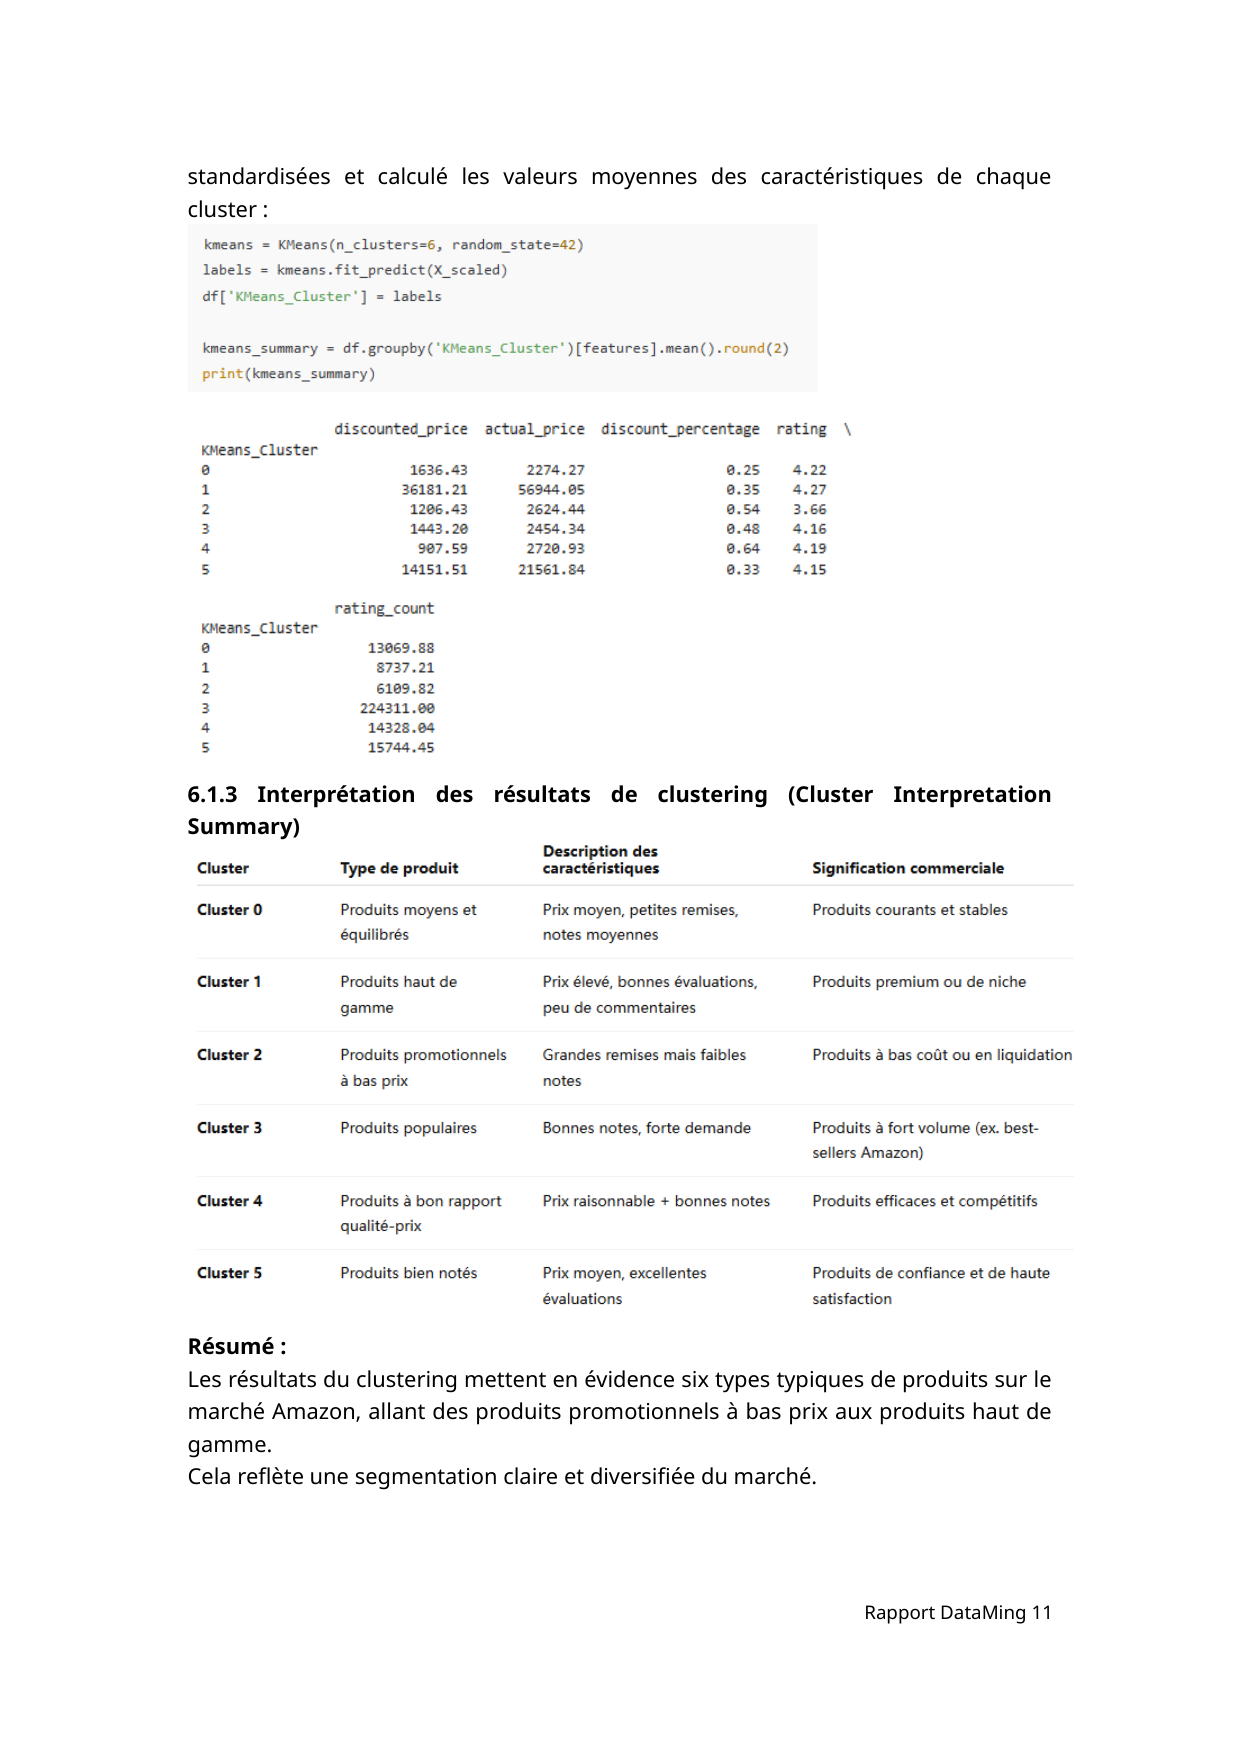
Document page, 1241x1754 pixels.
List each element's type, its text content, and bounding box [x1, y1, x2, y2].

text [187, 160, 1053, 225]
text Les résultats du clustering mettent en évidence six types typiques de produits sur le marché Amazon, allant des produits promotionnels à bas prix aux produits haut de gamme. [187, 1362, 1053, 1460]
text Cela reflète une segmentation claire et diversifiée du marché. [187, 1460, 1053, 1492]
picture [187, 842, 1084, 1321]
picture [187, 419, 901, 768]
text 6.1.3 Interprétation des résultats de clustering (Cluster Interpretation Summary) [187, 777, 1053, 842]
text Résumé : [187, 1330, 1053, 1362]
picture [187, 224, 818, 392]
